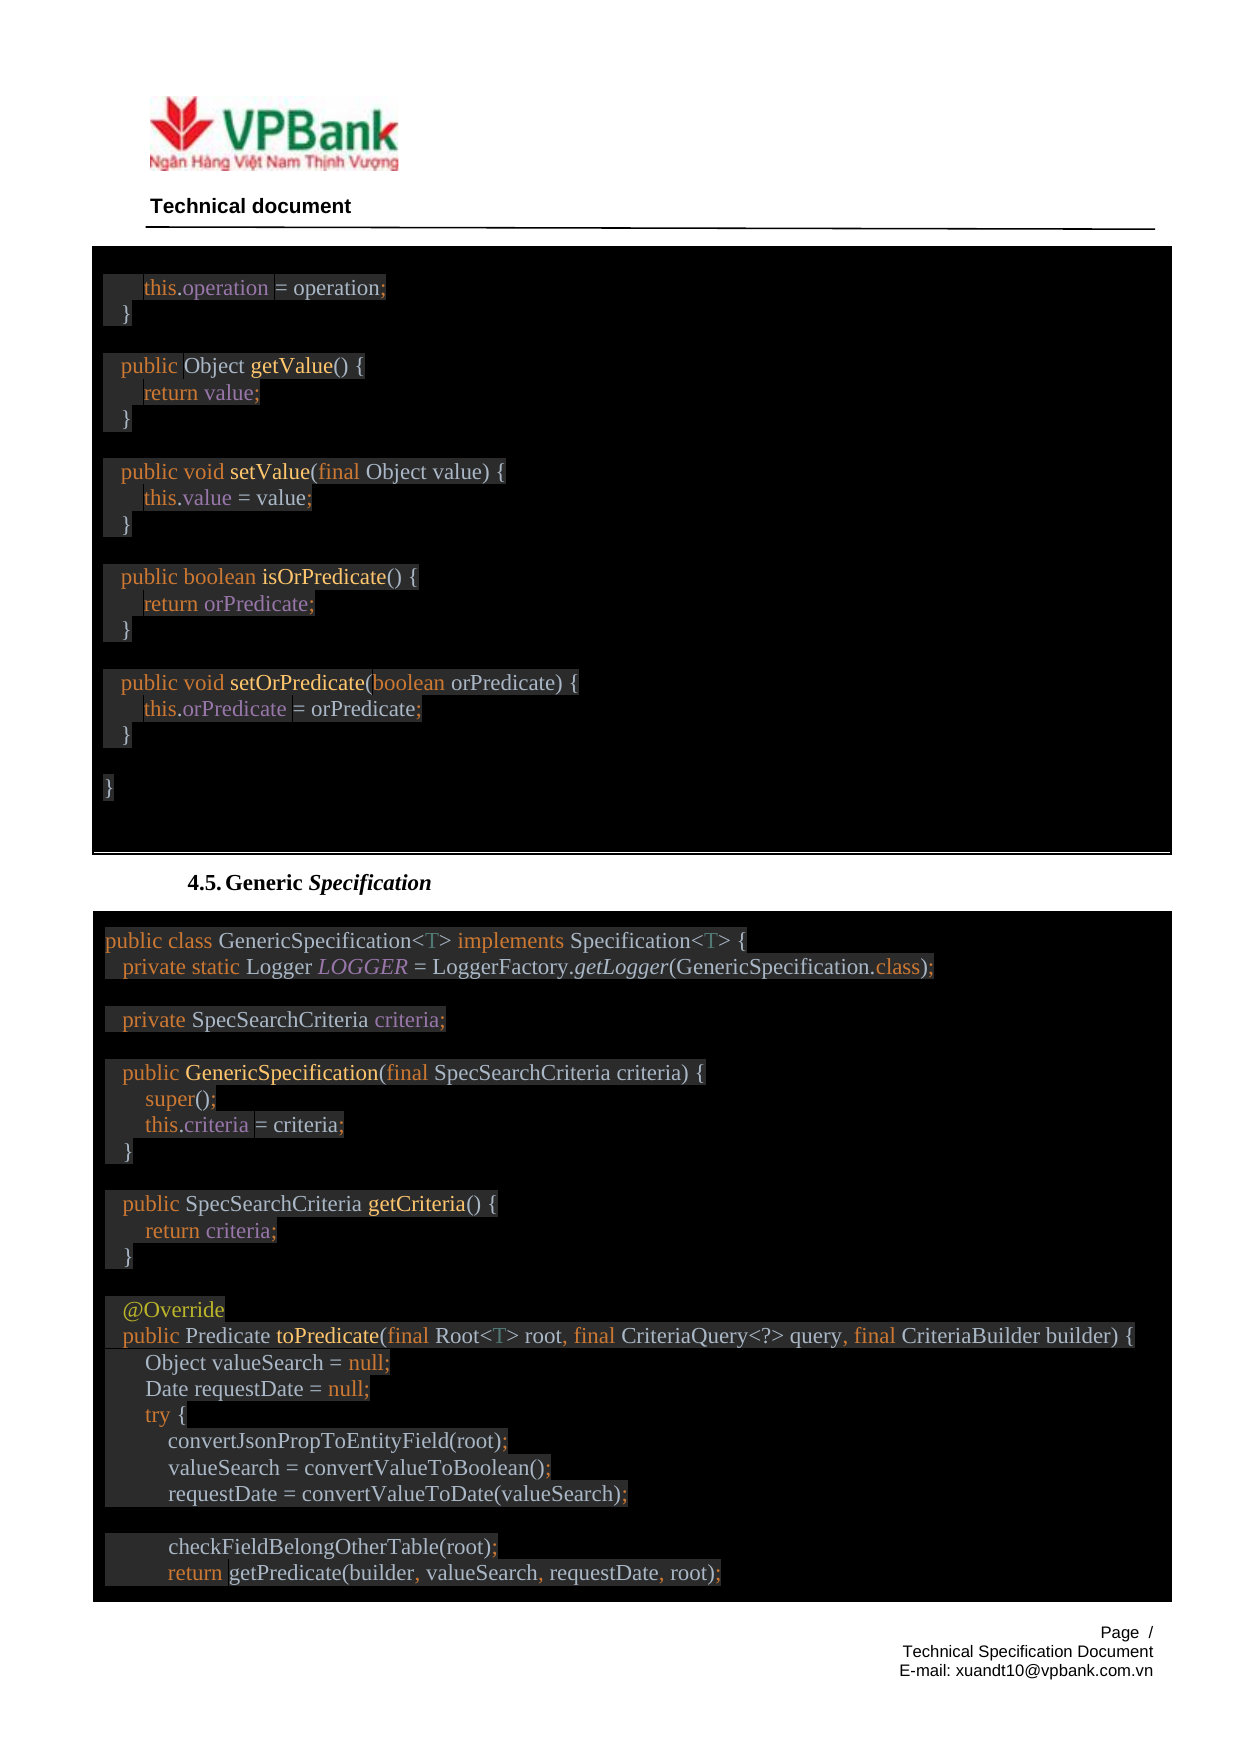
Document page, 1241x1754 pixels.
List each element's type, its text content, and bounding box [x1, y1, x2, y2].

subtitle Generic Specification [187, 869, 1050, 896]
picture [150, 96, 399, 171]
